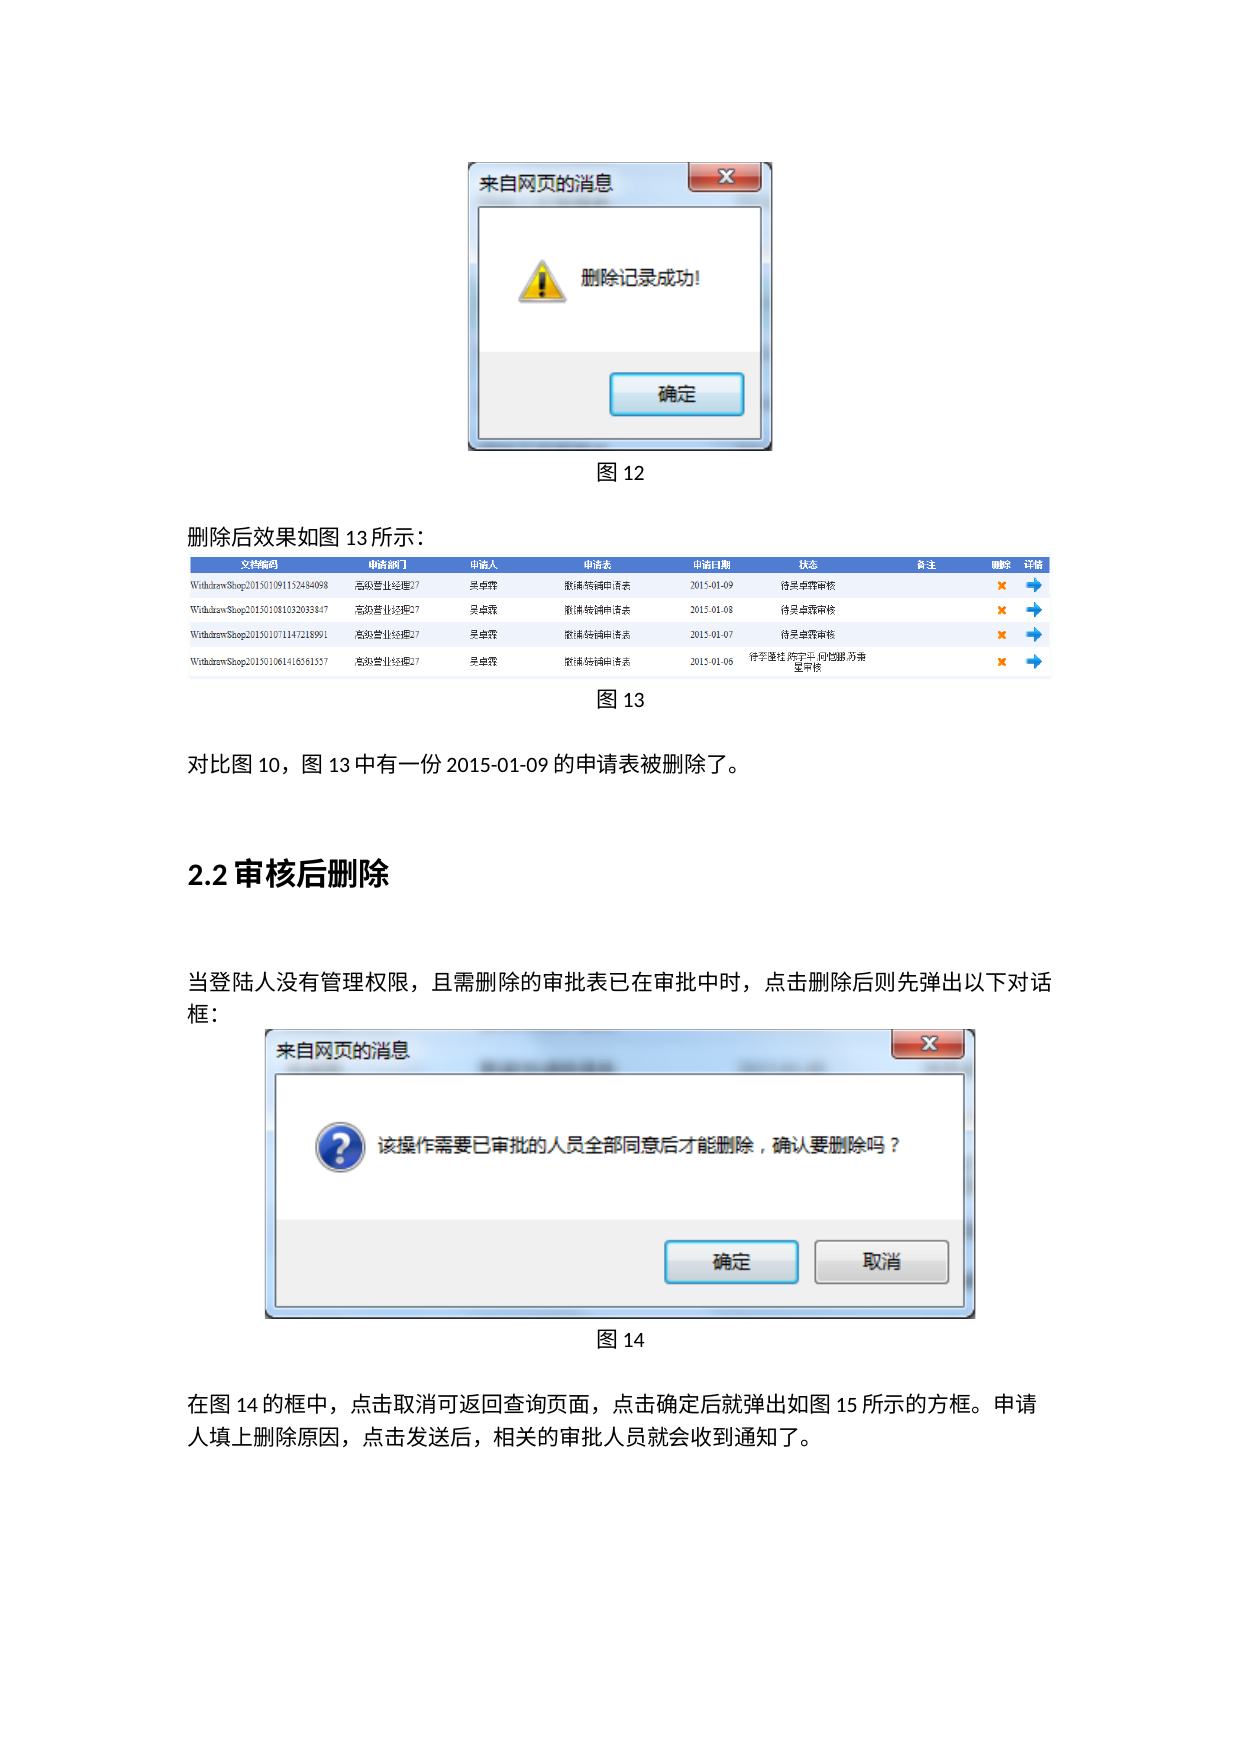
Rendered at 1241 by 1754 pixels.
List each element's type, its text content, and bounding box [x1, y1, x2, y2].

text 图13 [187, 682, 1053, 714]
text 图14 [187, 1322, 1053, 1354]
text 在图14的框中，点击取消可返回查询页面，点击确定后就弹出如图15所示的方框。申请人填上删除原因，点击发送后，相关的审批人员就会收到通知了。 [187, 1387, 1053, 1452]
picture [467, 162, 773, 451]
text 图12 [187, 454, 1053, 487]
subtitle 2.2审核后删除 [187, 839, 1053, 904]
text 对比图10，图13中有一份2015-01-09的申请表被删除了。 [187, 747, 1053, 779]
text 当登陆人没有管理权限，且需删除的审批表已在审批中时，点击删除后则先弹出以下对话框： [187, 964, 1053, 1029]
picture [187, 552, 1053, 679]
picture [264, 1029, 976, 1319]
text 删除后效果如图13所示： [187, 519, 1053, 552]
